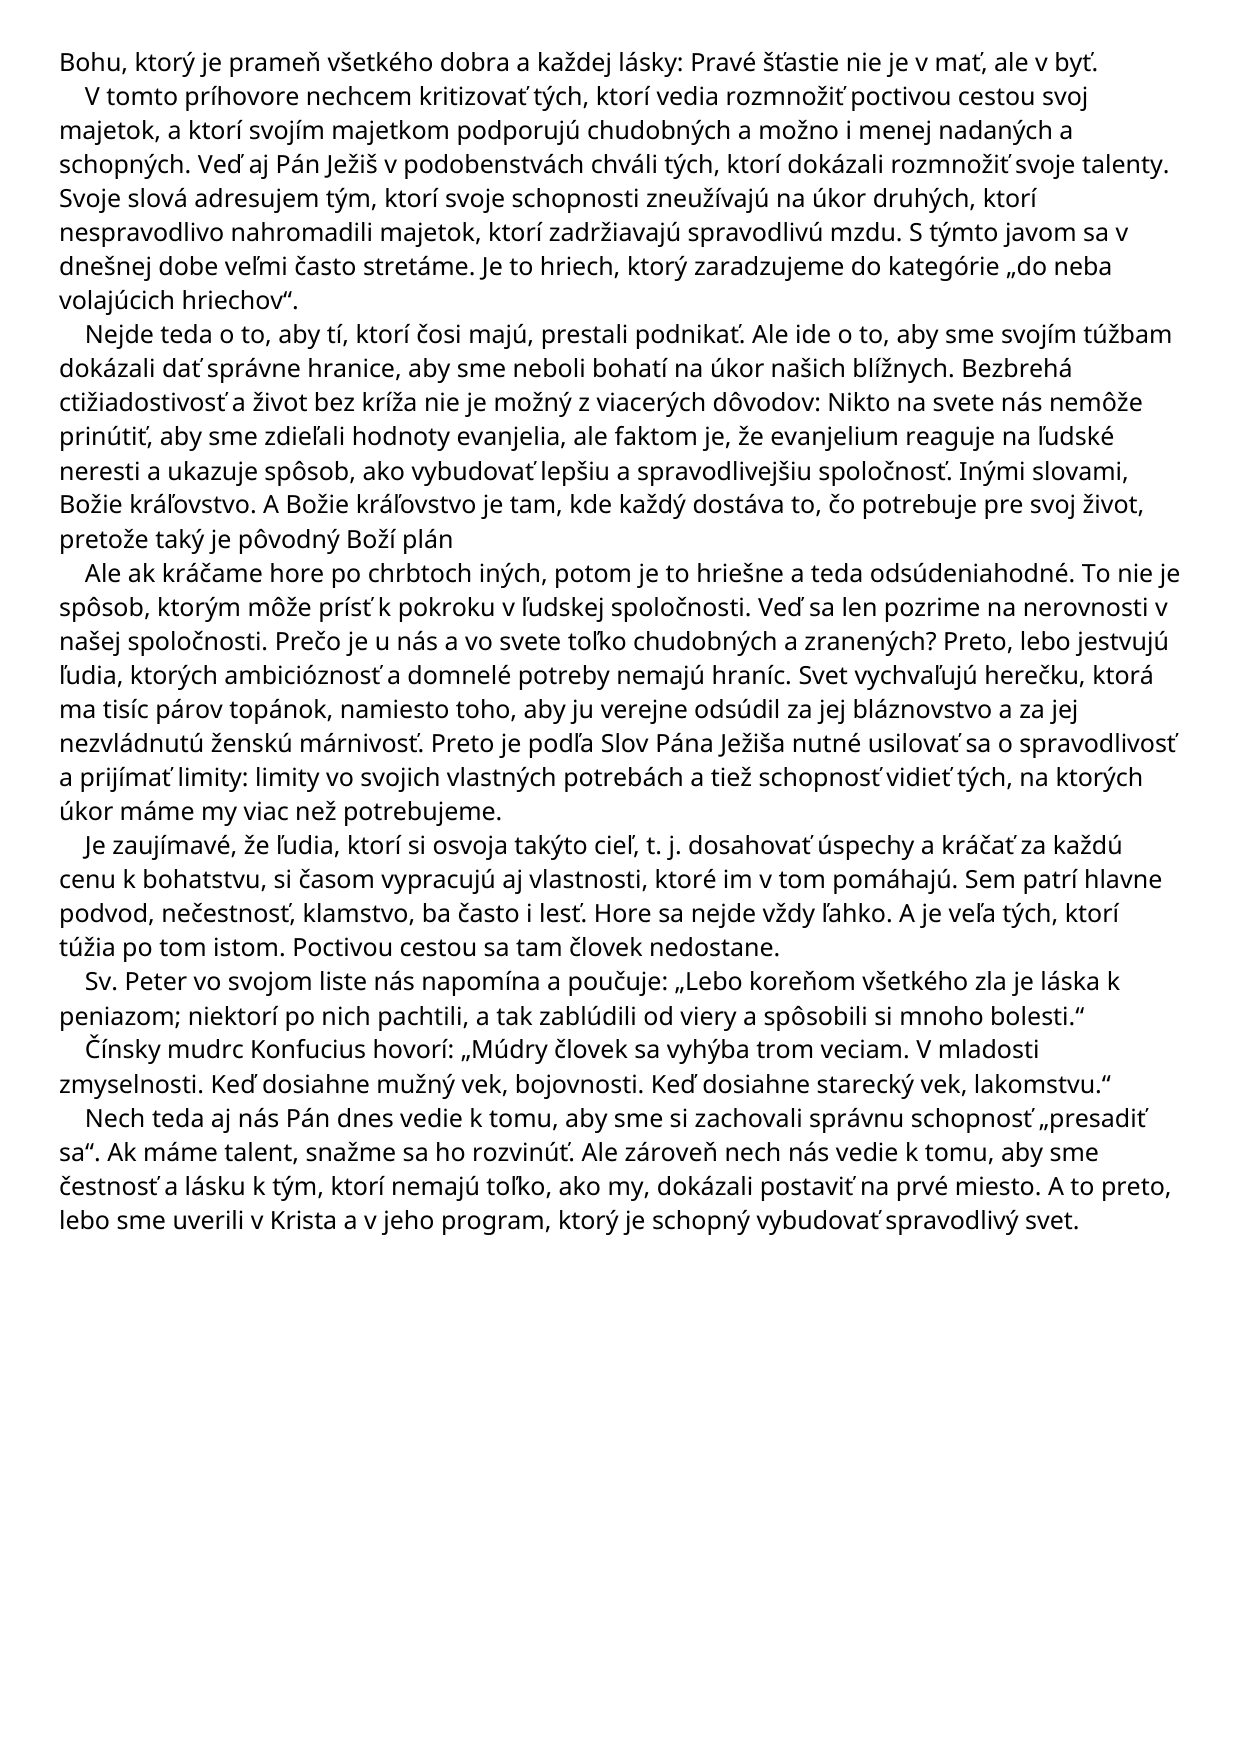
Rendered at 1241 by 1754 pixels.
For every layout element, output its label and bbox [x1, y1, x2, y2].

text [59, 44, 1181, 1237]
